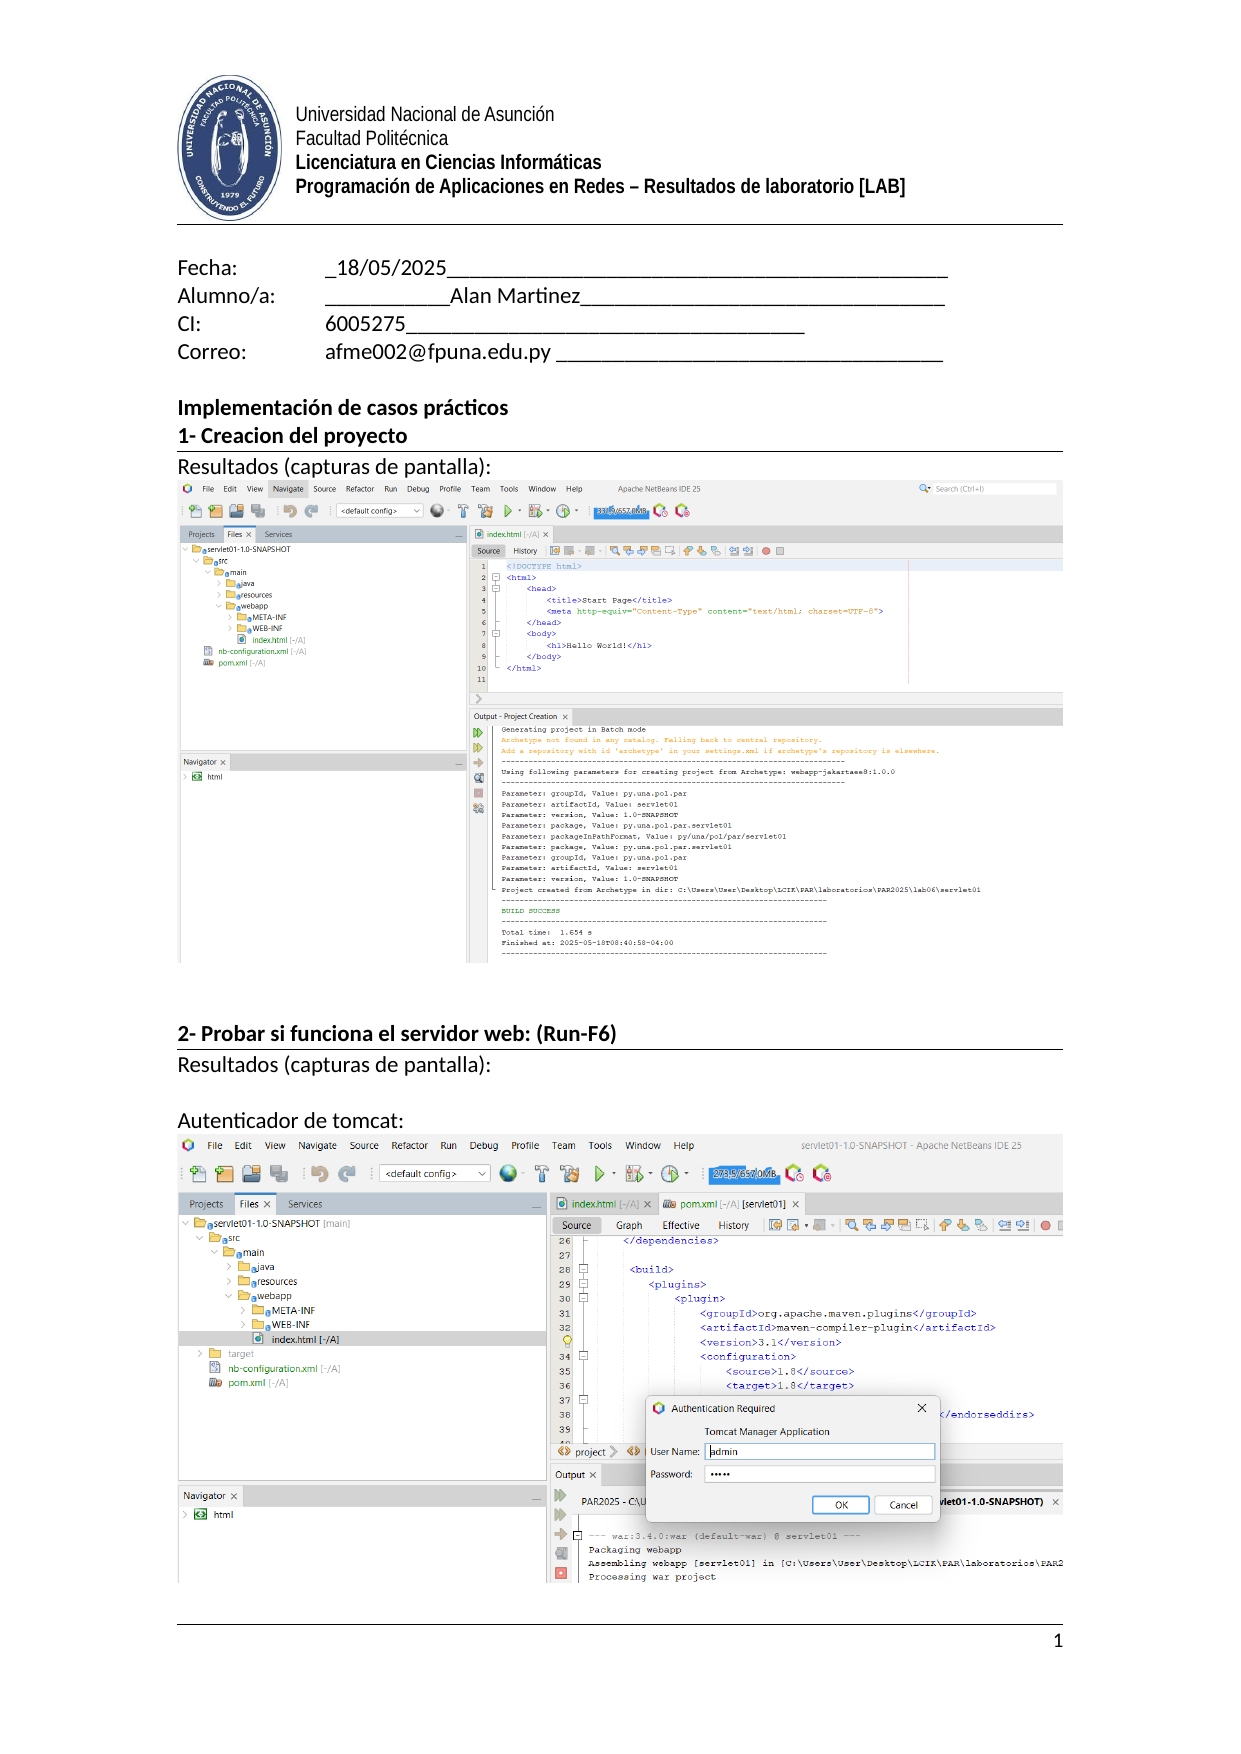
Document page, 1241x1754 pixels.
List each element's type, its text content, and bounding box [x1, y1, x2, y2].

text Autenticador de tomcat: [177, 1106, 1063, 1134]
text Implementación de casos prácticos [177, 393, 1063, 421]
text Resultados (capturas de pantalla): [177, 1050, 1063, 1078]
text Resultados (capturas de pantalla): [177, 452, 1063, 480]
text Correo: afme002@fpuna.edu.py __________________________________ [177, 337, 1063, 365]
text CI: 6005275___________________________________ [177, 309, 1063, 337]
text 2- Probar si funciona el servidor web: (Run-F6) [177, 1019, 1063, 1049]
text 1- Creacion del proyecto [177, 421, 1063, 451]
picture [177, 480, 1063, 963]
text Alumno/a: ___________Alan Martinez________________________________ [177, 281, 1063, 309]
picture [177, 75, 282, 221]
picture [177, 1134, 1063, 1583]
text Fecha: _18/05/2025____________________________________________ [177, 253, 1063, 281]
